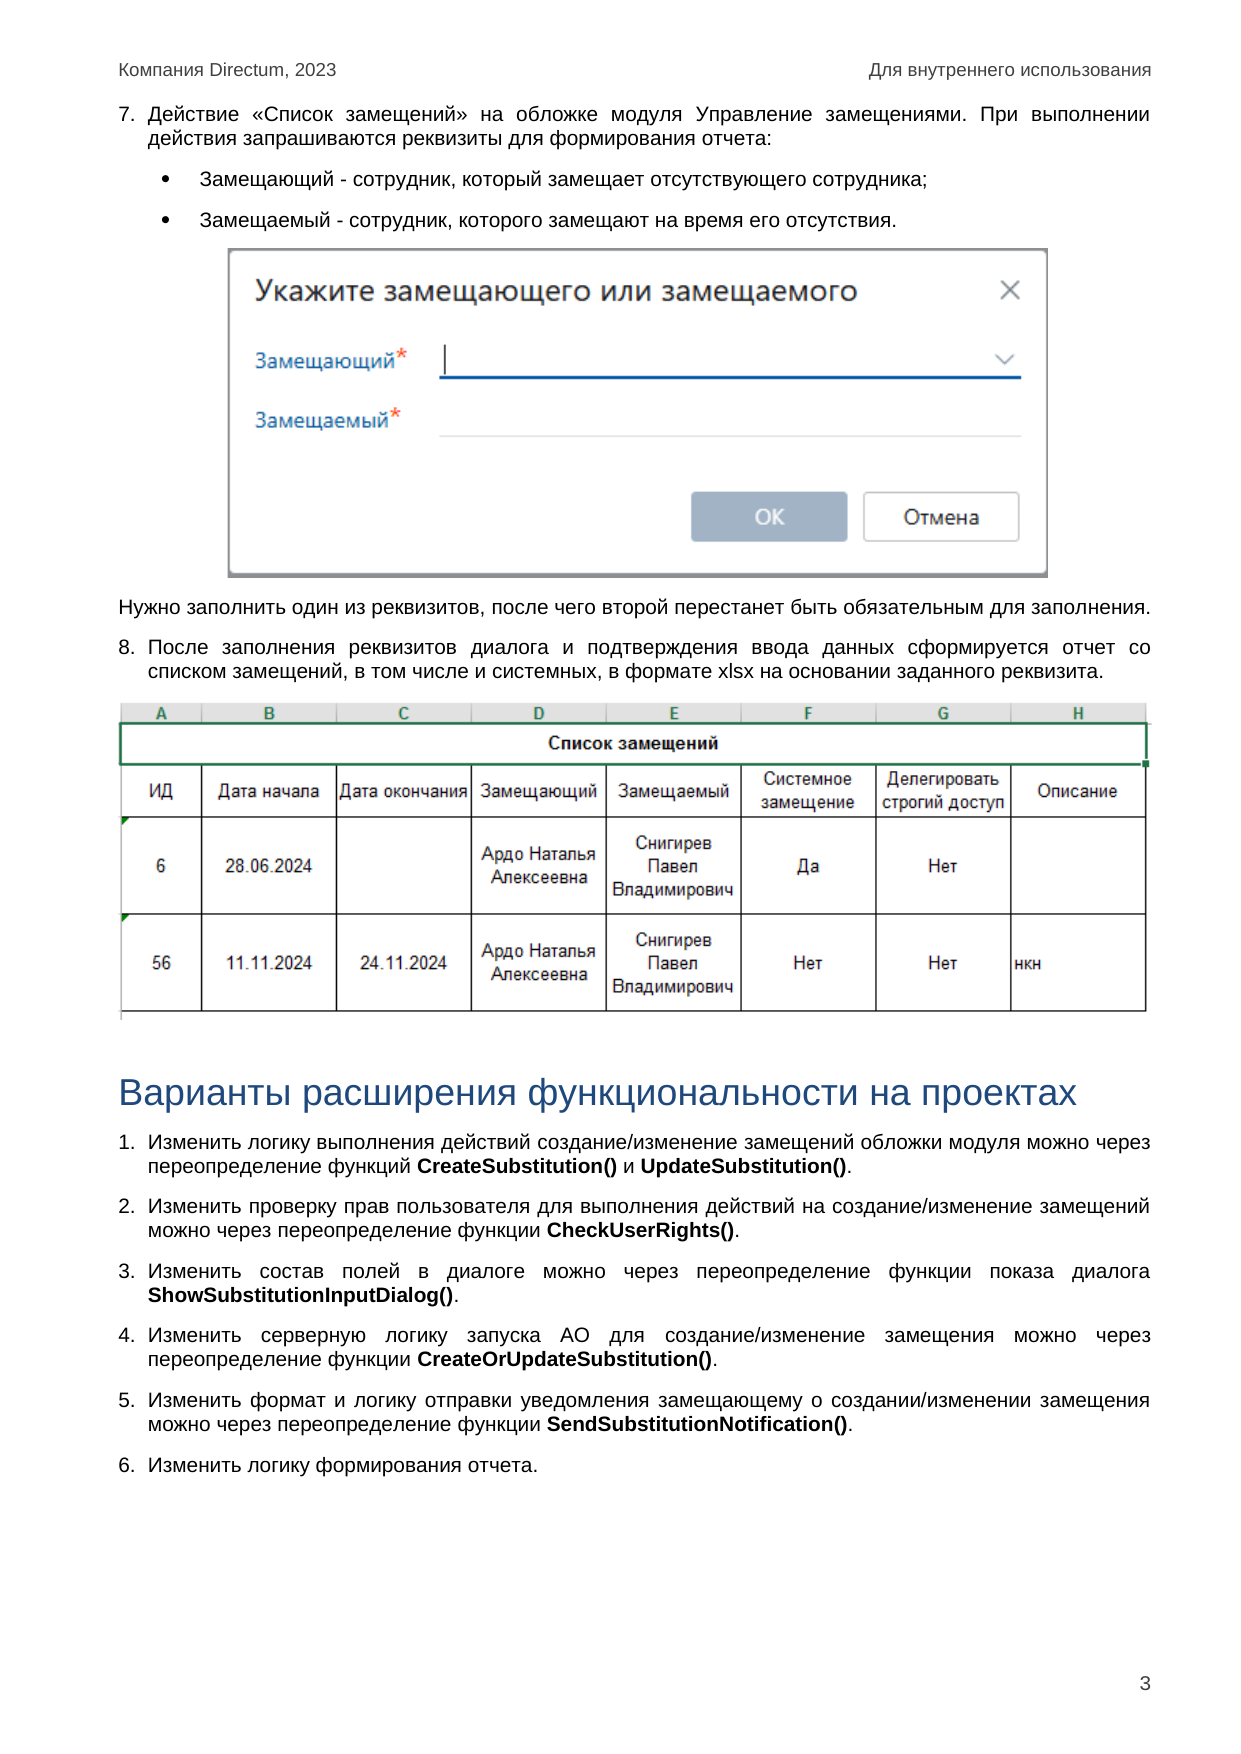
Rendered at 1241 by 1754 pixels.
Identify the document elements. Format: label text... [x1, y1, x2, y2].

picture [118, 699, 1152, 1020]
list Нужно заполнить один из реквизитов, после чего второй перестанет быть обязательным для заполнения. [118, 594, 1152, 618]
picture [227, 248, 1048, 578]
list Замещающий - сотрудник, который замещает отсутствующего сотрудника; [162, 167, 1152, 191]
list Изменить серверную логику запуска АО для создание/изменение замещения можно через переопределение функции CreateOrUpdateSubstitution(). [118, 1323, 1152, 1371]
list Изменить логику выполнения действий создание/изменение замещений обложки модуля можно через переопределение функций CreateSubstitution() и UpdateSubstitution(). [118, 1129, 1152, 1177]
list После заполнения реквизитов диалога и подтверждения ввода данных сформируется отчет со списком замещений, в том числе и системных, в формате xlsx на основании заданного реквизита. [118, 635, 1152, 683]
list Действие «Список замещений» на обложке модуля Управление замещениями. При выполнении действия запрашиваются реквизиты для формирования отчета: [118, 102, 1152, 150]
list Изменить проверку прав пользователя для выполнения действий на создание/изменение замещений можно через переопределение функции CheckUserRights(). [118, 1194, 1152, 1242]
list Изменить логику формирования отчета. [118, 1452, 1152, 1476]
list Изменить формат и логику отправки уведомления замещающему о создании/изменении замещения можно через переопределение функции SendSubstitutionNotification(). [118, 1388, 1152, 1436]
subtitle Варианты расширения функциональности на проектах [118, 1070, 1152, 1113]
list Замещаемый - сотрудник, которого замещают на время его отсутствия. [162, 207, 1152, 232]
list Изменить состав полей в диалоге можно через переопределение функции показа диалога ShowSubstitutionInputDialog(). [118, 1259, 1152, 1307]
